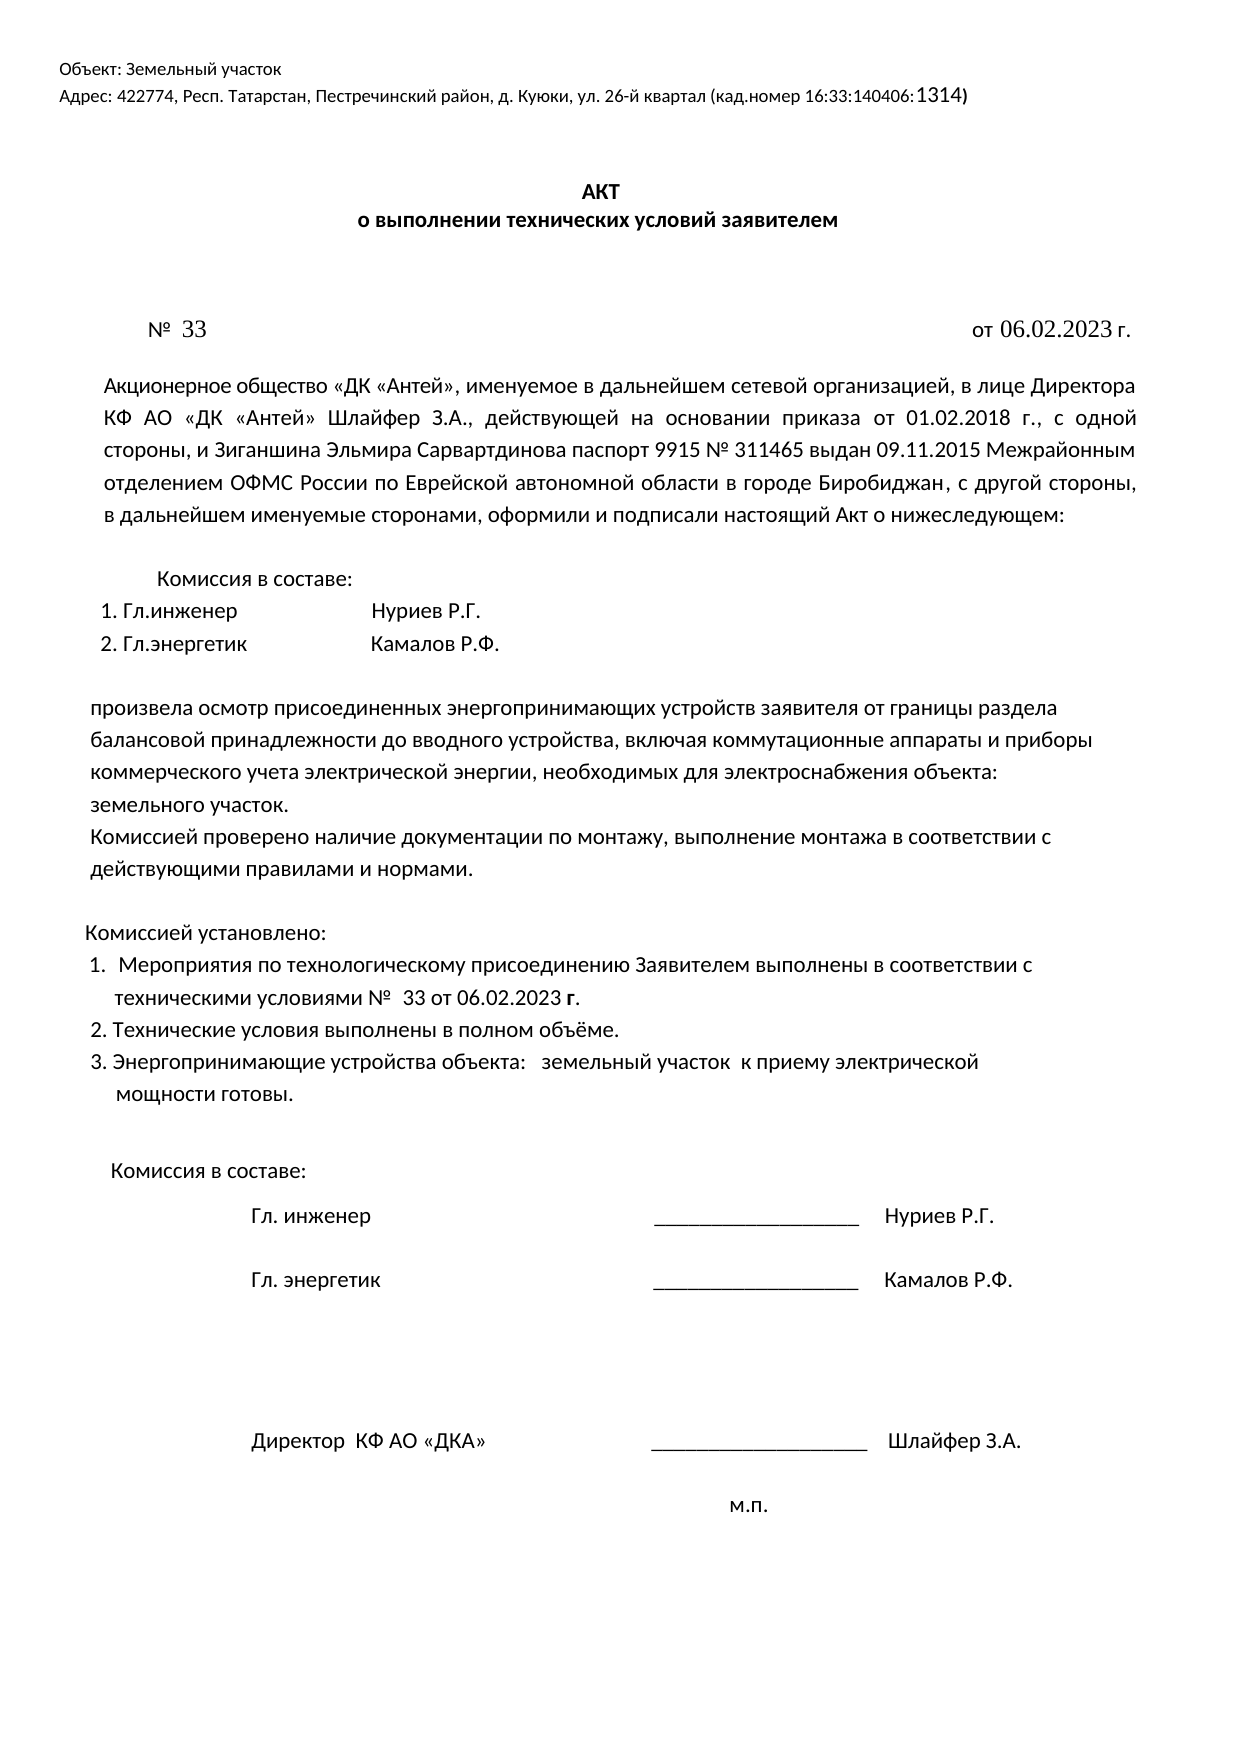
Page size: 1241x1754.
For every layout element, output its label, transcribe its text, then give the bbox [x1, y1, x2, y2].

text действующими правилами и нормами. [59, 854, 1137, 882]
text балансовой принадлежности до вводного устройства, включая коммутационные аппараты и приборы [59, 725, 1137, 753]
text Директор КФ АО «ДКА» ___________________ Шлайфер З.А. [251, 1426, 1137, 1454]
text 3. Энергопринимающие устройства объекта: земельный участок к приему электрической [59, 1047, 1137, 1075]
text 2. Гл.энергетик Камалов Р.Ф. [59, 629, 1137, 657]
text 1. Гл.инженер Нуриев Р.Г. [59, 597, 1137, 624]
text 2. Технические условия выполнены в полном объёме. [59, 1015, 1137, 1043]
text м.п. [59, 1491, 1137, 1519]
text земельного участок. [59, 790, 1137, 818]
text № от г. [59, 314, 1137, 343]
text Акционерное общество «ДК «Антей», именуемое в дальнейшем сетевой организацией, в лице Директора КФ АО «ДК «Антей» Шлайфер З.А., действующей на основании приказа от 01.02.2018 г., с одной стороны, и , с другой стороны, в дальнейшем именуемые сторонами, оформили и подписали настоящий Акт о нижеследующем: [103, 371, 1137, 528]
subtitle о выполнении технических условий заявителем [59, 205, 1137, 233]
text произвела осмотр присоединенных энергопринимающих устройств заявителя от границы раздела [59, 693, 1137, 721]
text Гл. инженер __________________ Нуриев Р.Г. [251, 1201, 1137, 1229]
text Комиссия в составе: [59, 1156, 1137, 1184]
subtitle АКТ [59, 177, 1137, 205]
list Мероприятия по технологическому присоединению Заявителем выполнены в соответствии с [89, 951, 1137, 979]
text Адрес: 422774, Респ. Татарстан, Пестречинский район, д. Куюки, ул. 26-й квартал (кад.номер 16:33:140406:) [59, 81, 1137, 108]
text коммерческого учета электрической энергии, необходимых для электроснабжения объекта: [59, 757, 1137, 786]
text Объект: Земельный участок [59, 58, 1137, 81]
text Комиссия в составе: [59, 564, 1137, 592]
text Гл. энергетик __________________ Камалов Р.Ф. [251, 1265, 1137, 1293]
text Комиссией проверено наличие документации по монтажу, выполнение монтажа в соответствии с [59, 822, 1137, 850]
text техническими условиями № от г. [89, 983, 1137, 1011]
text мощности готовы. [59, 1079, 1137, 1107]
text Комиссией установлено: [59, 918, 1137, 946]
